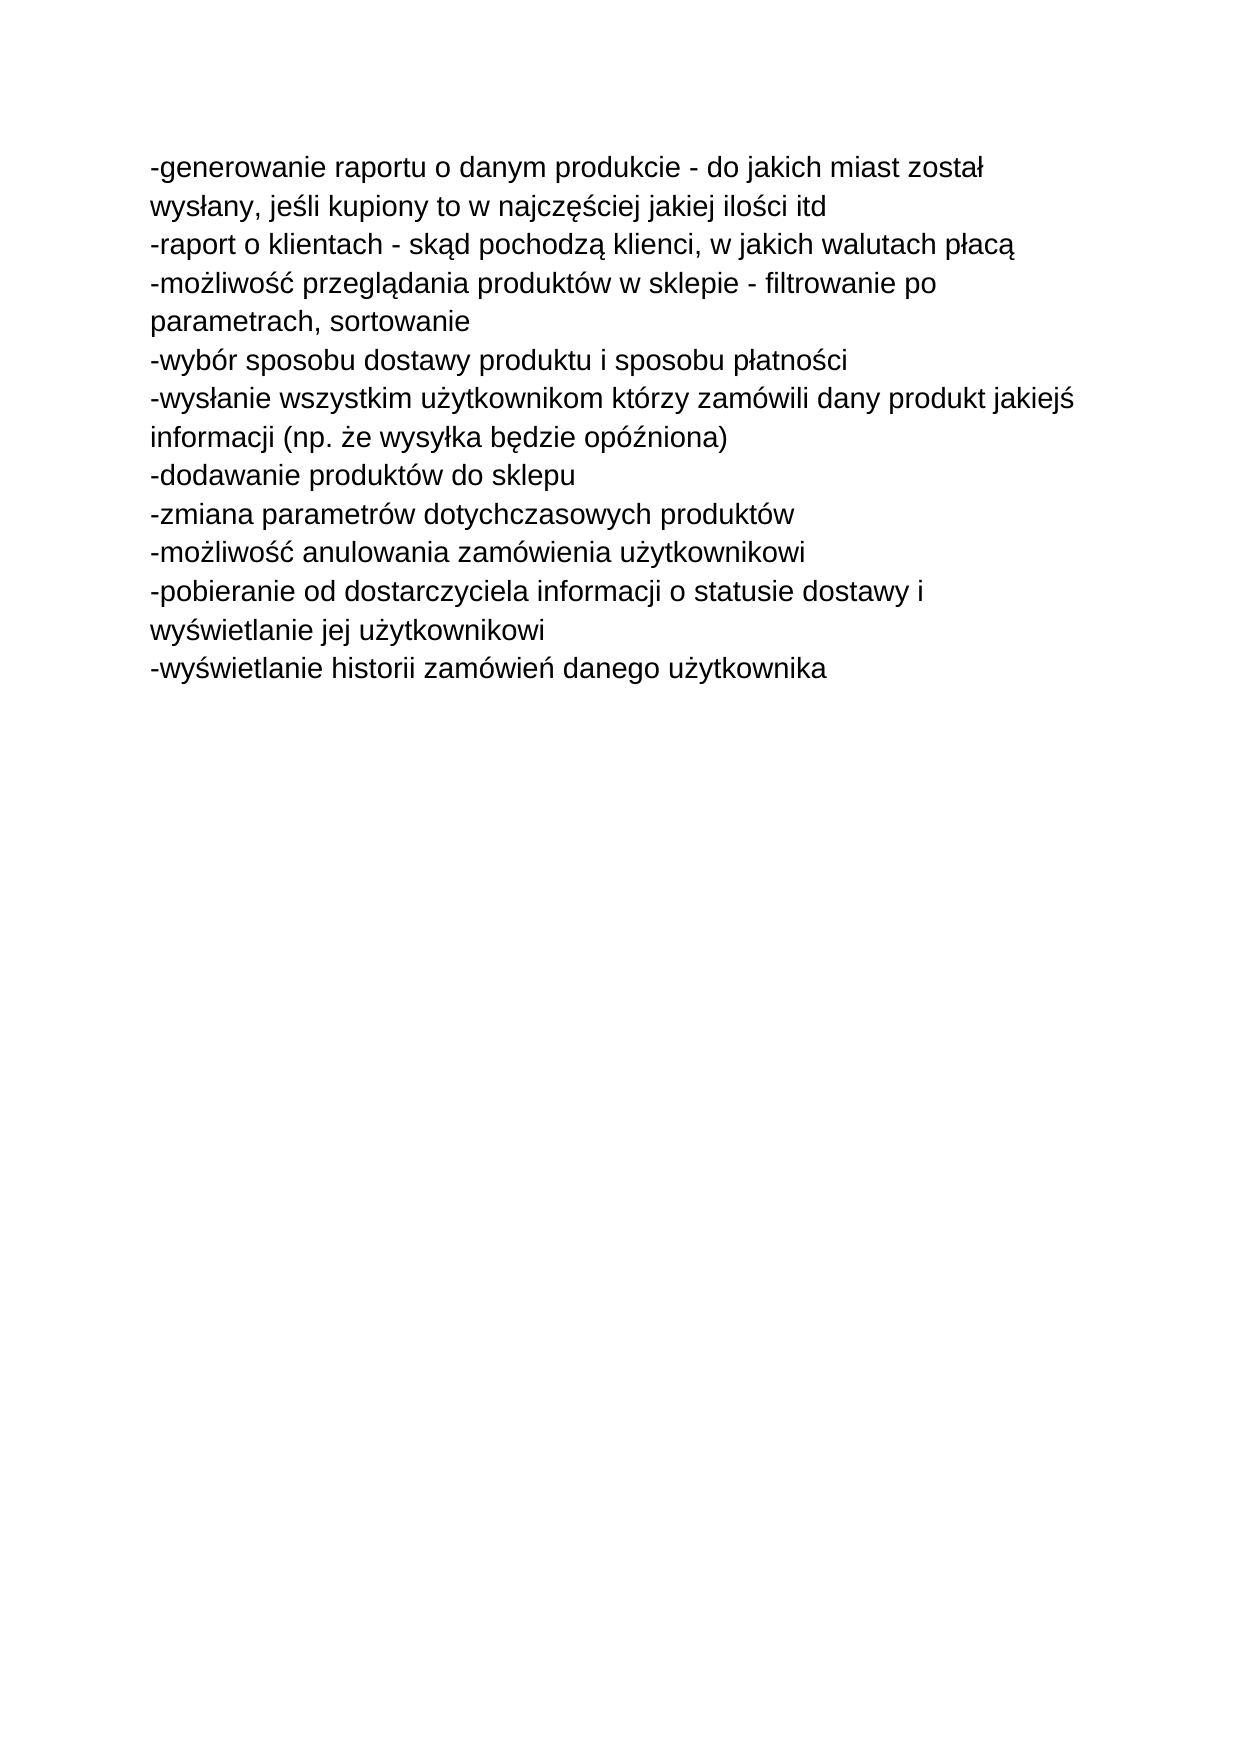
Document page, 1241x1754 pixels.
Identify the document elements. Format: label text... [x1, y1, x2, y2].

text -dodawanie produktów do sklepu [150, 458, 1090, 492]
text -wybór sposobu dostawy produktu i sposobu płatności [150, 343, 1090, 376]
text -wyświetlanie historii zamówień danego użytkownika [150, 651, 1090, 684]
text -generowanie raportu o danym produkcie - do jakich miast został wysłany, jeśli kupiony to w najczęściej jakiej ilości itd [150, 150, 1090, 222]
text -wysłanie wszystkim użytkownikom którzy zamówili dany produkt jakiejś informacji (np. że wysyłka będzie opóźniona) [150, 381, 1090, 453]
text -raport o klientach - skąd pochodzą klienci, w jakich walutach płacą [150, 227, 1090, 261]
text -możliwość przeglądania produktów w sklepie - filtrowanie po parametrach, sortowanie [150, 266, 1090, 338]
text -pobieranie od dostarczyciela informacji o statusie dostawy i wyświetlanie jej użytkownikowi [150, 574, 1090, 646]
text -zmiana parametrów dotychczasowych produktów [150, 497, 1090, 530]
text -możliwość anulowania zamówienia użytkownikowi [150, 535, 1090, 569]
